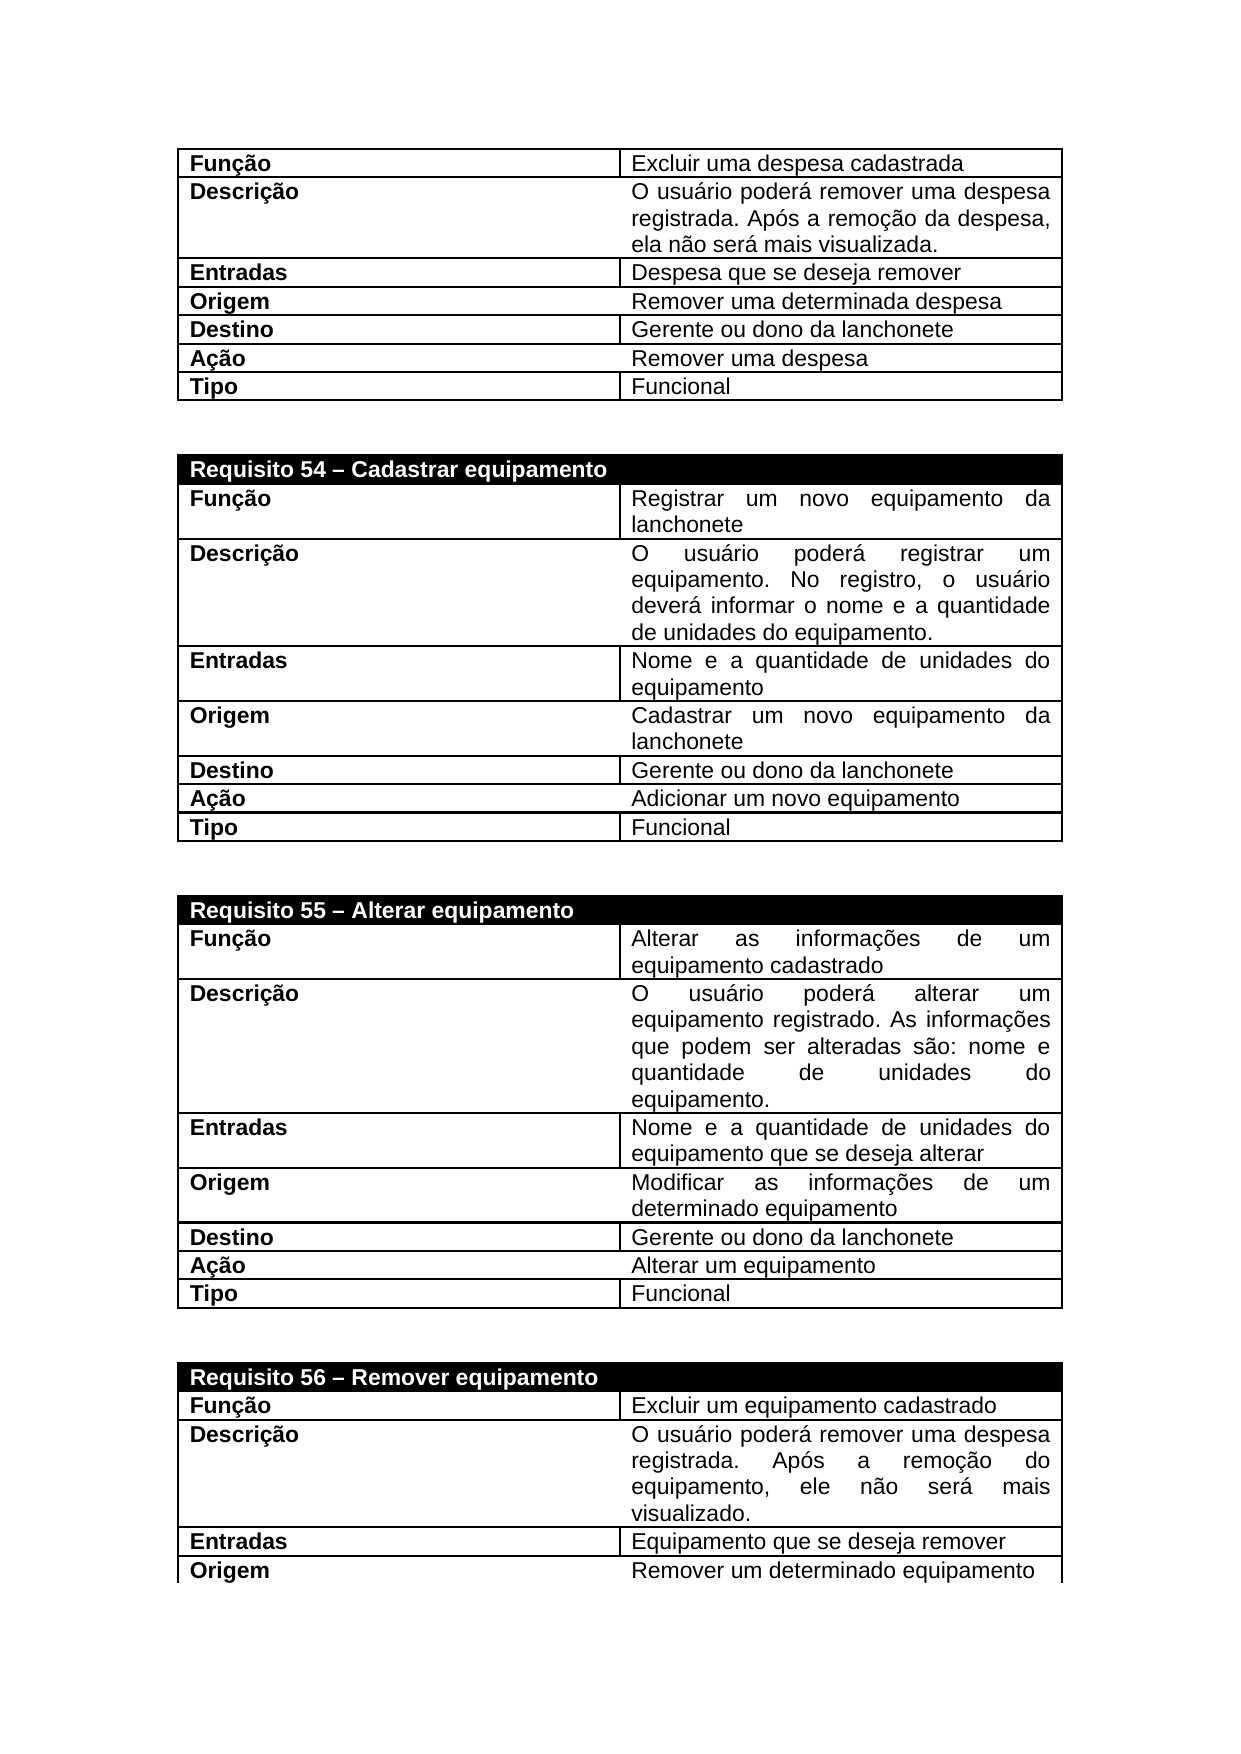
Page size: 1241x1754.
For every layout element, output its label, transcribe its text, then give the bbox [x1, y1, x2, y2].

table_cell Origem [179, 288, 620, 314]
table_cell Remover um determinado equipamento [620, 1557, 1061, 1583]
table_cell Funcional [621, 814, 1061, 840]
table_cell Descrição [179, 980, 620, 1112]
table_cell Destino [179, 757, 619, 783]
table_cell Função [179, 1392, 619, 1418]
table_cell Gerente ou dono da lanchonete [621, 1224, 1061, 1250]
table_cell Remover uma despesa [620, 345, 1061, 371]
table_cell Função [179, 485, 619, 537]
table_cell Ação [179, 345, 620, 371]
table_cell Nome e a quantidade de unidades do equipamento [621, 647, 1061, 700]
table_cell Excluir uma despesa cadastrada [621, 150, 1061, 176]
table_cell Tipo [179, 1280, 619, 1307]
table_header Requisito 56 – Remover equipamento [179, 1364, 1061, 1390]
table_cell Ação [179, 785, 620, 811]
table_cell O usuário poderá registrar um equipamento. No registro, o usuário deverá informar o nome e a quantidade de unidades do equipamento. [620, 540, 1061, 645]
table_cell Função [179, 150, 619, 176]
table_cell Tipo [179, 814, 619, 840]
table_cell Origem [179, 1169, 620, 1221]
table_cell Função [179, 925, 619, 978]
table_cell Modificar as informações de um determinado equipamento [620, 1169, 1061, 1221]
table_cell Gerente ou dono da lanchonete [621, 316, 1061, 342]
table_header Requisito 55 – Alterar equipamento [179, 897, 1061, 923]
table_cell Cadastrar um novo equipamento da lanchonete [620, 702, 1061, 754]
table_cell Funcional [621, 1280, 1061, 1307]
table_cell O usuário poderá remover uma despesa registrada. Após a remoção da despesa, ela não será mais visualizada. [620, 178, 1061, 257]
table_cell Entradas [179, 1114, 619, 1167]
table_cell Nome e a quantidade de unidades do equipamento que se deseja alterar [621, 1114, 1061, 1167]
table_cell O usuário poderá remover uma despesa registrada. Após a remoção do equipamento, ele não será mais visualizado. [620, 1421, 1061, 1526]
table_cell Descrição [179, 1421, 620, 1526]
table_cell Adicionar um novo equipamento [620, 785, 1061, 811]
table_cell Funcional [621, 373, 1061, 399]
table_cell Despesa que se deseja remover [621, 259, 1061, 286]
table_cell Origem [179, 702, 620, 754]
table_cell Tipo [179, 373, 619, 399]
table_cell Remover uma determinada despesa [620, 288, 1061, 314]
table_cell Entradas [179, 1528, 619, 1554]
table_cell Ação [179, 1252, 620, 1278]
table_cell Origem [179, 1557, 620, 1583]
table_cell Excluir um equipamento cadastrado [621, 1392, 1061, 1418]
table_cell Gerente ou dono da lanchonete [621, 757, 1061, 783]
table_cell Entradas [179, 259, 619, 286]
table_cell Alterar um equipamento [620, 1252, 1061, 1278]
table_cell Equipamento que se deseja remover [621, 1528, 1061, 1554]
table_cell Descrição [179, 178, 620, 257]
table_cell Alterar as informações de um equipamento cadastrado [621, 925, 1061, 978]
table_cell Registrar um novo equipamento da lanchonete [621, 485, 1061, 537]
table_cell O usuário poderá alterar um equipamento registrado. As informações que podem ser alteradas são: nome e quantidade de unidades do equipamento. [620, 980, 1061, 1112]
table_cell Entradas [179, 647, 619, 700]
table_cell Destino [179, 316, 619, 342]
table_cell Destino [179, 1224, 619, 1250]
table_cell Descrição [179, 540, 620, 645]
table_header Requisito 54 – Cadastrar equipamento [179, 456, 1061, 483]
